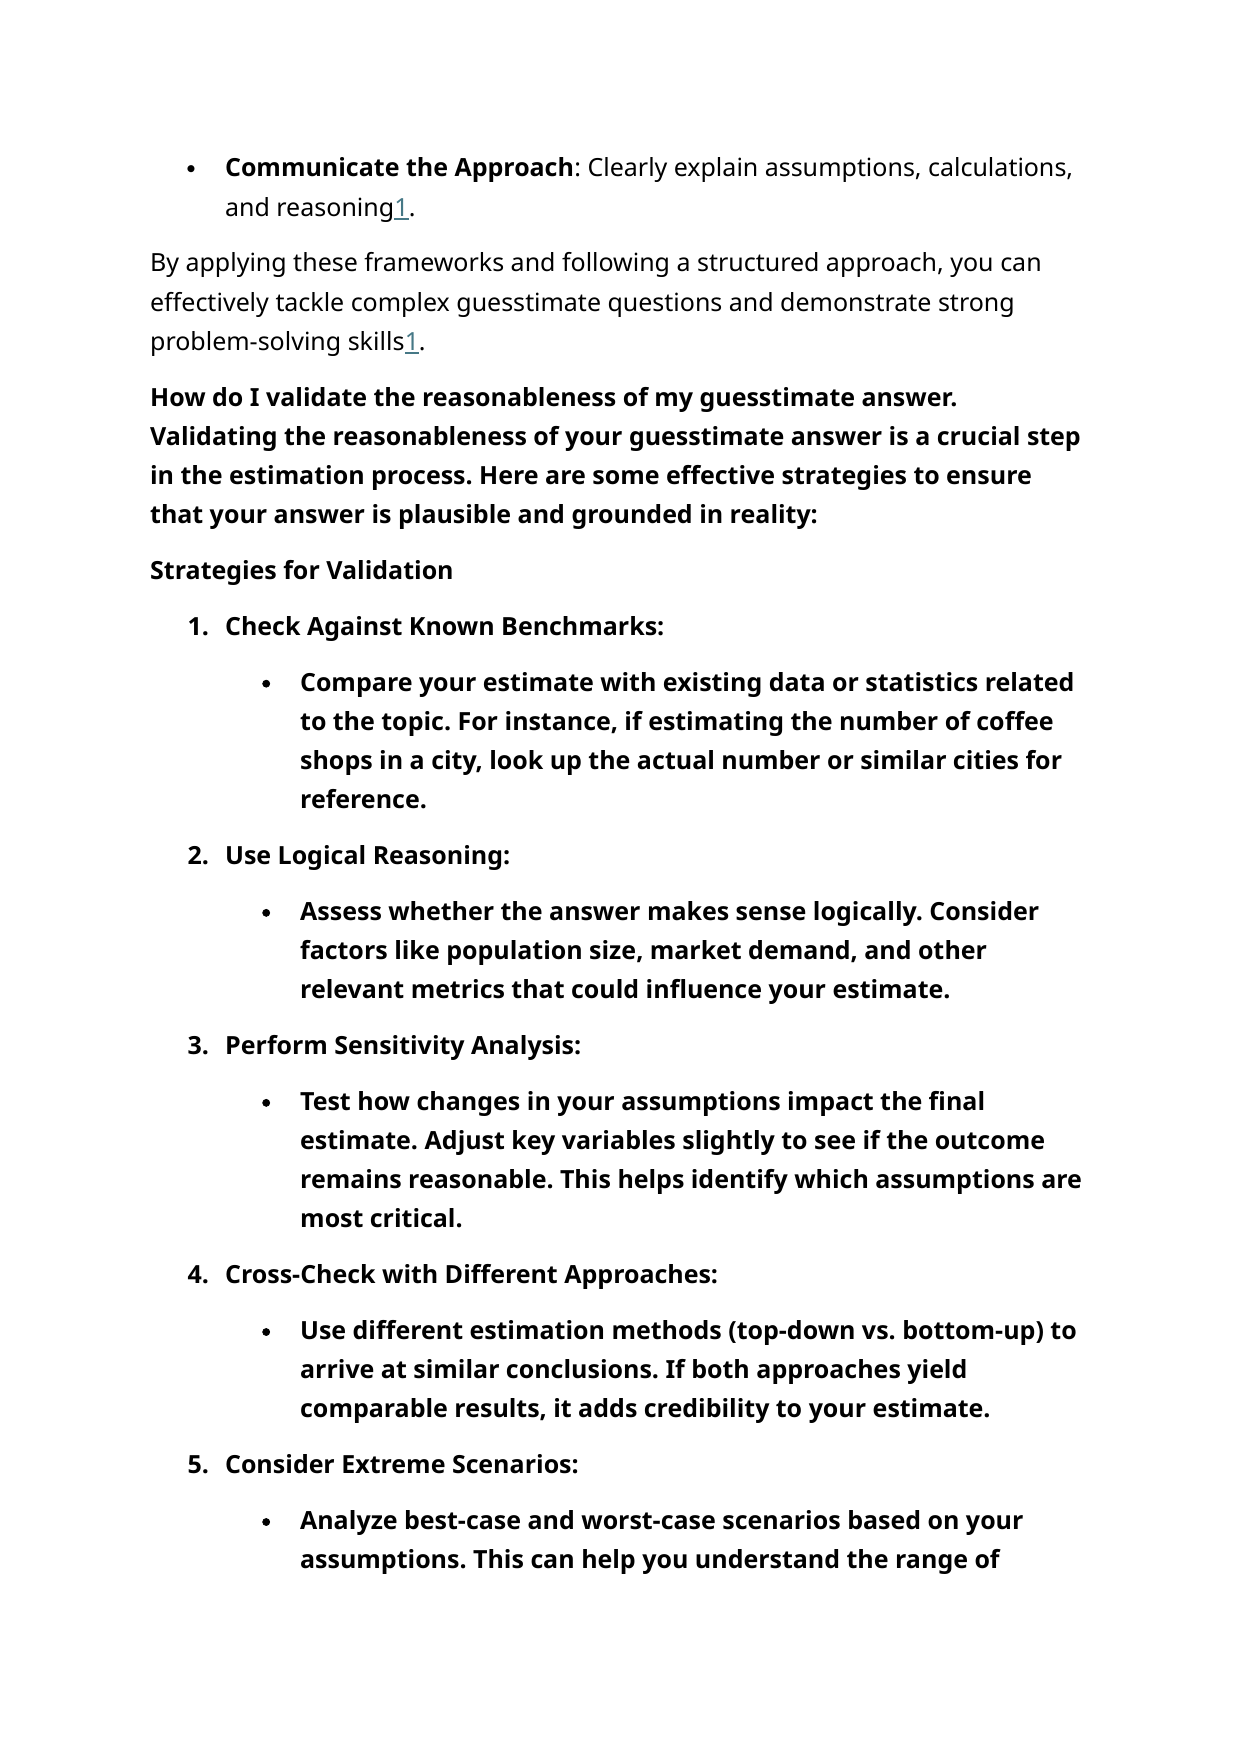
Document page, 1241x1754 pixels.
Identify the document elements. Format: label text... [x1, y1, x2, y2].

list Consider Extreme Scenarios: [187, 1447, 1090, 1481]
list Use different estimation methods (top-down vs. bottom-up) to arrive at similar conclusions. If both approaches yield comparable results, it adds credibility to your estimate. [262, 1312, 1090, 1425]
text By applying these frameworks and following a structured approach, you can effectively tackle complex guesstimate questions and demonstrate strong problem-solving skills1. [150, 245, 1090, 357]
text How do I validate the reasonableness of my guesstimate answer. Validating the reasonableness of your guesstimate answer is a crucial step in the estimation process. Here are some effective strategies to ensure that your answer is plausible and grounded in reality: [150, 379, 1090, 531]
list Assess whether the answer makes sense logically. Consider factors like population size, market demand, and other relevant metrics that could influence your estimate. [262, 893, 1090, 1006]
list Perform Sensitivity Analysis: [187, 1027, 1090, 1062]
list Use Logical Reasoning: [187, 837, 1090, 872]
list Communicate the Approach: Clearly explain assumptions, calculations, and reasoning1. [187, 150, 1090, 223]
list Test how changes in your assumptions impact the final estimate. Adjust key variables slightly to see if the outcome remains reasonable. This helps identify which assumptions are most critical. [262, 1083, 1090, 1235]
text Strategies for Validation [150, 552, 1090, 587]
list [262, 1502, 1090, 1576]
list Compare your estimate with existing data or statistics related to the topic. For instance, if estimating the number of coffee shops in a city, look up the actual number or similar cities for reference. [262, 664, 1090, 816]
list Check Against Known Benchmarks: [187, 608, 1090, 642]
list Cross-Check with Different Approaches: [187, 1257, 1090, 1291]
